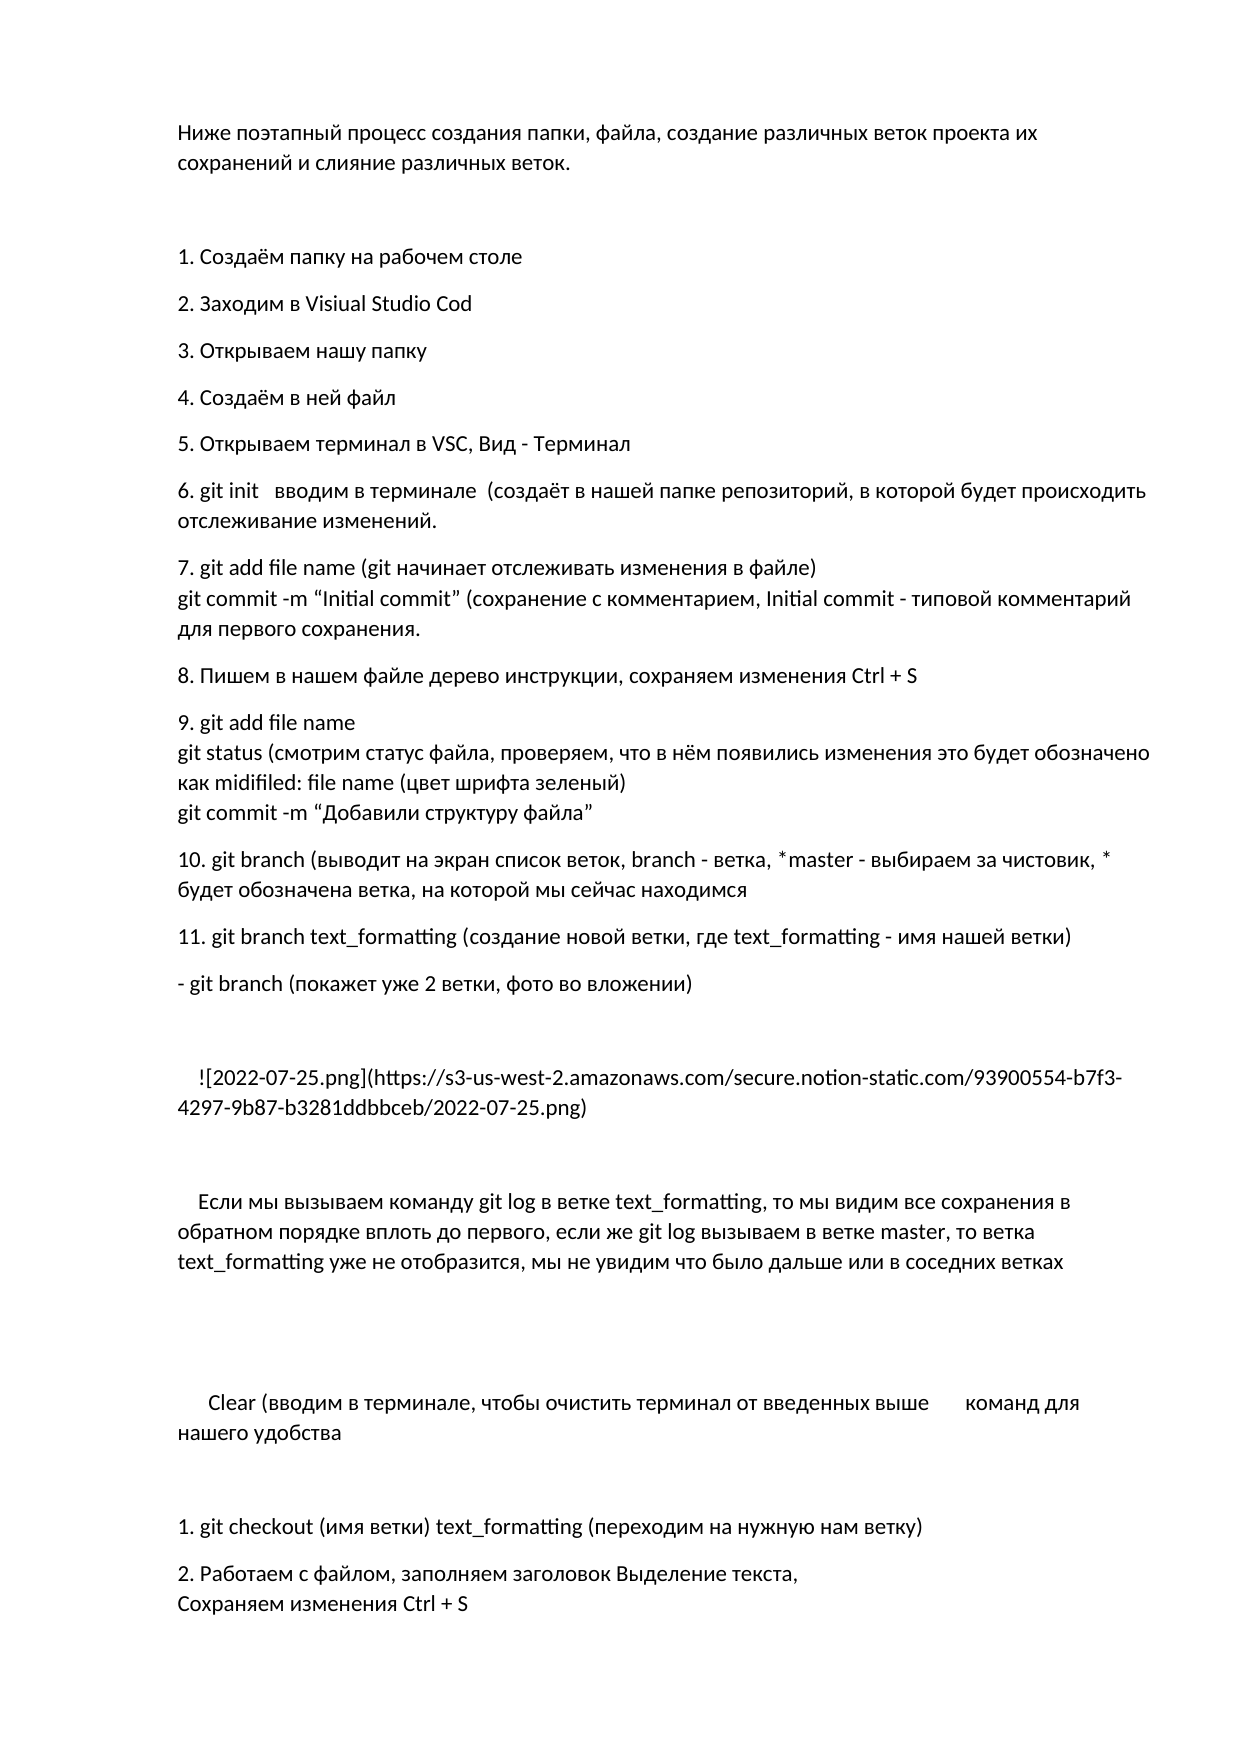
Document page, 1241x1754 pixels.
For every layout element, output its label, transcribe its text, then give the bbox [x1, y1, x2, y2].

text 7. git add file name (git начинает отслеживать изменения в файле) git commit -m “Initial commit” (сохранение с комментарием, Initial commit - типовой комментарий для первого сохранения. [177, 553, 1152, 642]
text 3. Открываем нашу папку [177, 336, 1152, 364]
text 5. Открываем терминал в VSC, Вид - Терминал [177, 429, 1152, 458]
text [177, 1559, 1152, 1617]
text 8. Пишем в нашем файле дерево инструкции, сохраняем изменения Ctrl + S [177, 661, 1152, 689]
text 11. git branch text_formatting (создание новой ветки, где text_formatting - имя нашей ветки) [177, 922, 1152, 950]
text 10. git branch (выводит на экран список веток, branch - ветка, *master - выбираем за чистовик, * будет обозначена ветка, на которой мы сейчас находимся [177, 845, 1152, 903]
text ![2022-07-25.png](https://s3-us-west-2.amazonaws.com/secure.notion-static.com/93900554-b7f3-4297-9b87-b3281ddbbceb/2022-07-25.png) [177, 1063, 1152, 1121]
text 6. git init вводим в терминале (создаёт в нашей папке репозиторий, в которой будет происходить отслеживание изменений. [177, 476, 1152, 535]
text - git branch (покажет уже 2 ветки, фото во вложении) [177, 969, 1152, 997]
text 4. Создаём в ней файл [177, 383, 1152, 411]
text Если мы вызываем команду git log в ветке text_formatting, то мы видим все сохранения в обратном порядке вплоть до первого, если же git log вызываем в ветке master, то ветка text_formatting уже не отобразится, мы не увидим что было дальше или в соседних ветках [177, 1187, 1152, 1275]
text 1. git checkout (имя ветки) text_formatting (переходим на нужную нам ветку) [177, 1512, 1152, 1540]
text Ниже поэтапный процесс создания папки, файла, создание различных веток проекта их сохранений и слияние различных веток. [177, 118, 1152, 176]
text Clear (вводим в терминале, чтобы очистить терминал от введенных выше команд для нашего удобства [177, 1388, 1152, 1446]
text 9. git add file name git status (смотрим статус файла, проверяем, что в нём появились изменения это будет обозначено как midifiled: file name (цвет шрифта зеленый) git commit -m “Добавили структуру файла” [177, 708, 1152, 826]
text 1. Создаём папку на рабочем столе [177, 242, 1152, 270]
text 2. Заходим в Visiual Studio Cod [177, 289, 1152, 317]
